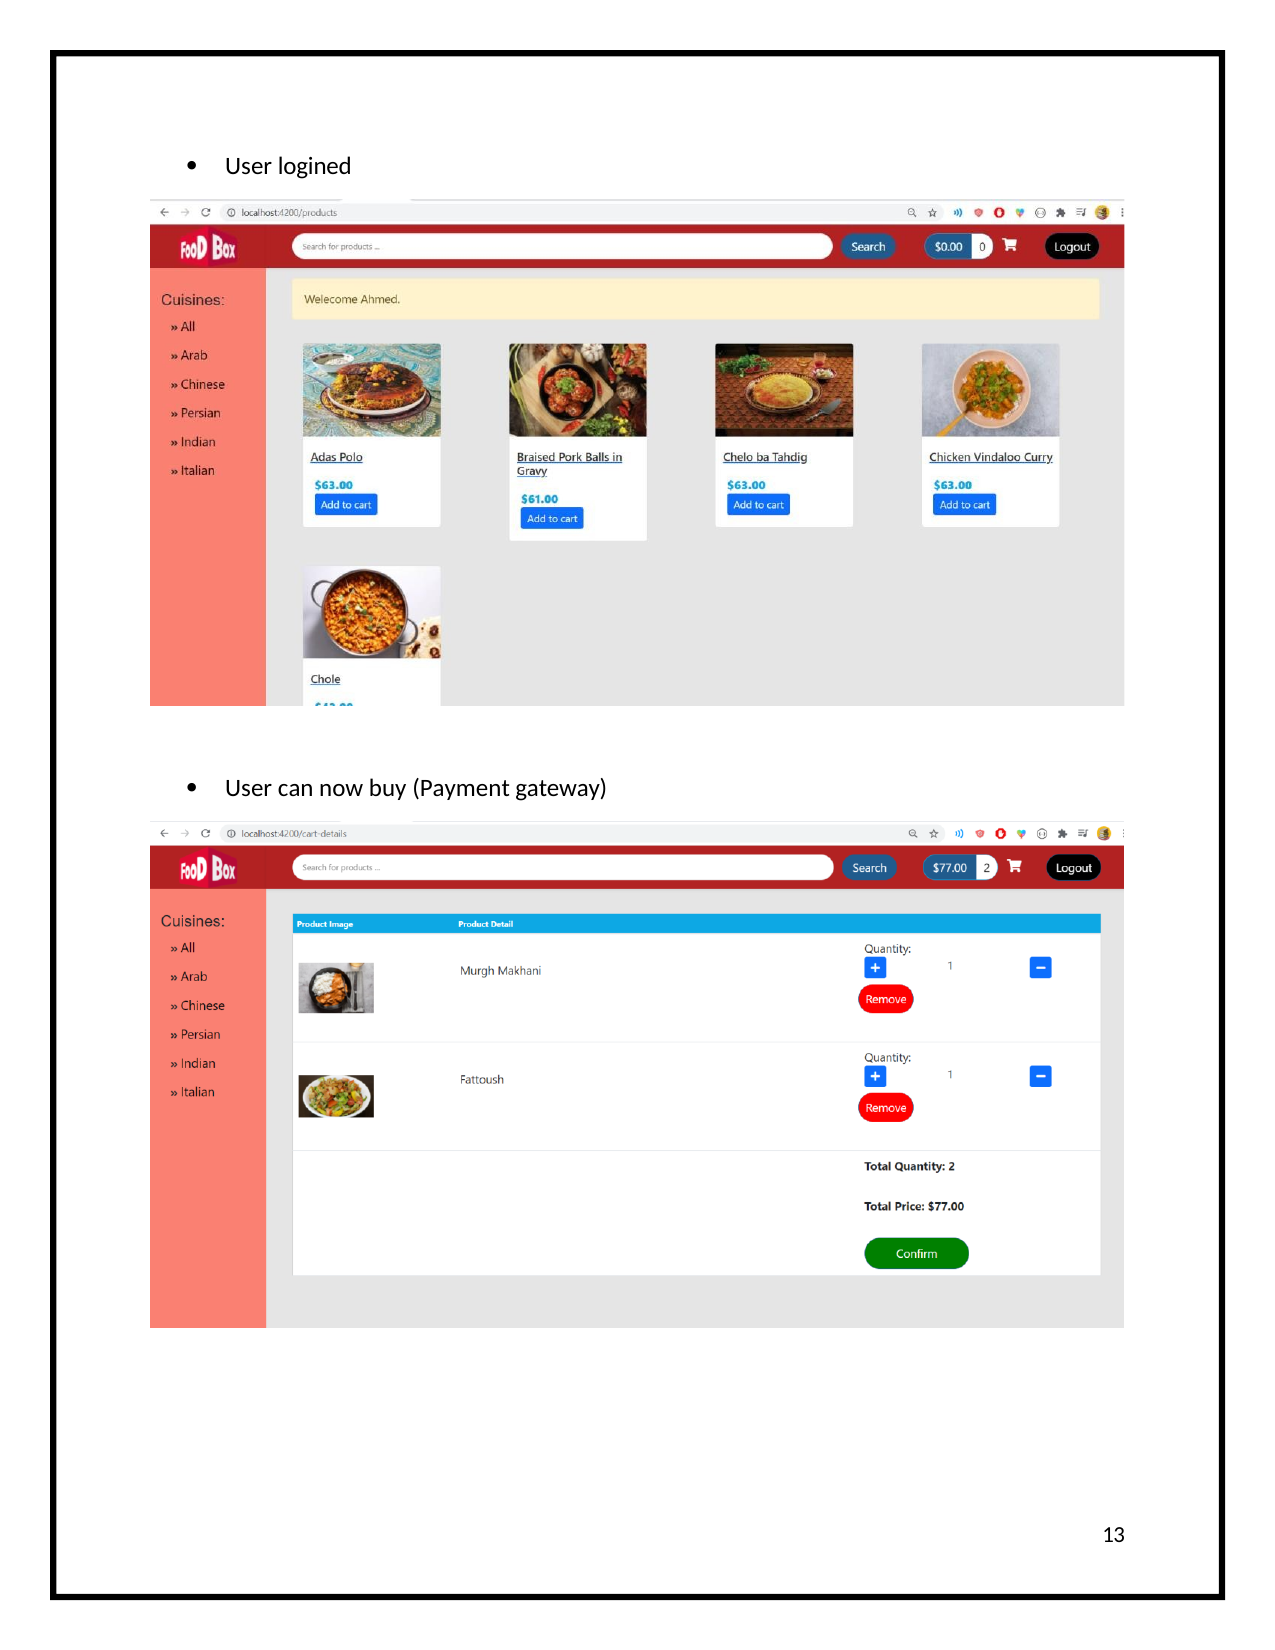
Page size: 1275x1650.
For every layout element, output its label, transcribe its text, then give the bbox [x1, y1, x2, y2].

picture [150, 199, 1125, 706]
picture [150, 821, 1124, 1328]
list User logined [187, 150, 1258, 181]
list User can now buy (Payment gateway) [187, 772, 1258, 803]
